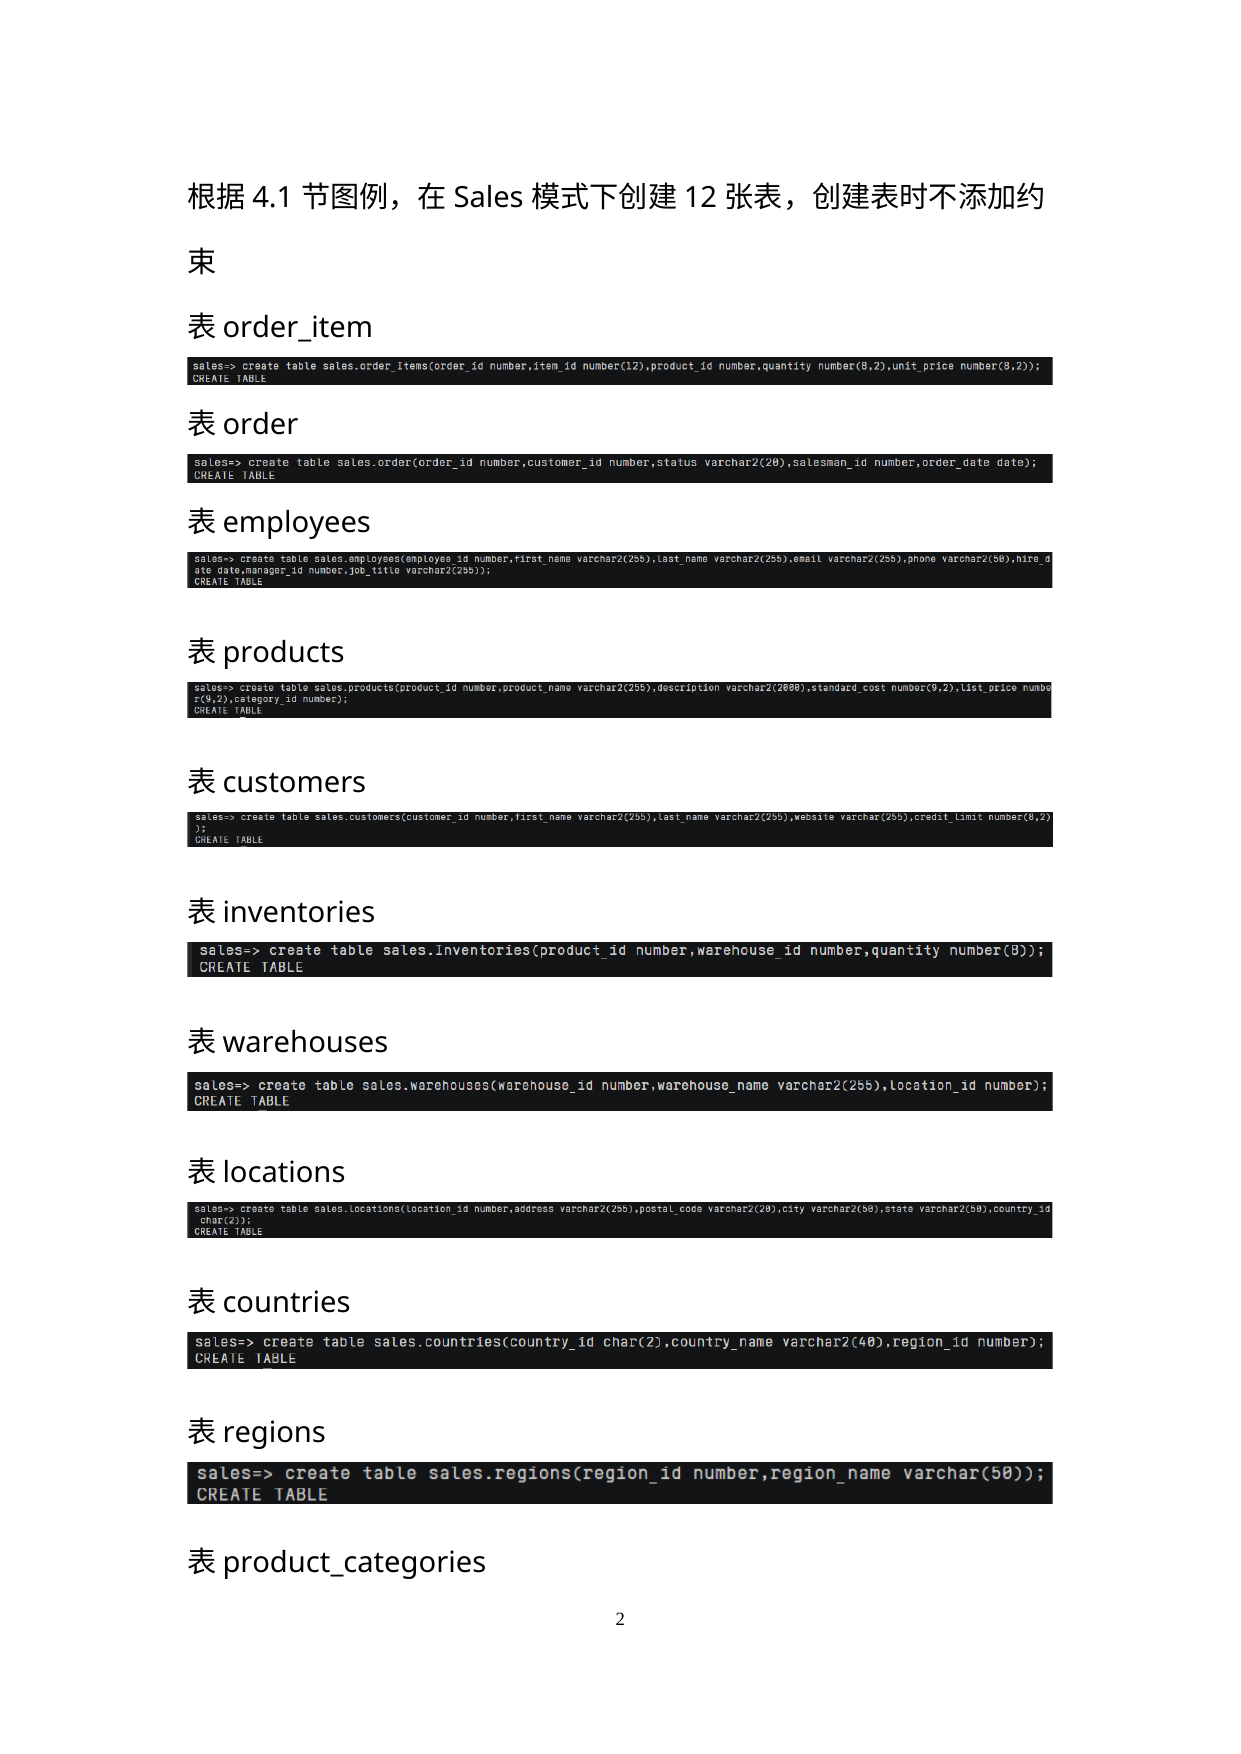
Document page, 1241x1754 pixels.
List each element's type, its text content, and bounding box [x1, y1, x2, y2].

picture [187, 1072, 1053, 1111]
picture [187, 357, 1053, 385]
text 表products [187, 617, 1053, 682]
picture [187, 454, 1053, 483]
text 表inventories [187, 877, 1053, 942]
text 表locations [187, 1137, 1053, 1202]
picture [187, 812, 1053, 847]
text 表warehouses [187, 1007, 1053, 1072]
text 表customers [187, 747, 1053, 812]
text 表product_categories [187, 1527, 1053, 1592]
text 表order_item [187, 292, 1053, 357]
picture [187, 682, 1052, 718]
picture [187, 1332, 1053, 1369]
picture [187, 942, 1053, 977]
picture [187, 1462, 1053, 1504]
text 表employees [187, 487, 1053, 552]
text 根据 4.1 节图例，在 Sales 模式下创建 12 张表，创建表时不添加约束 [187, 162, 1053, 292]
picture [187, 1202, 1053, 1238]
text 表order [187, 389, 1053, 454]
text 表regions [187, 1397, 1053, 1462]
picture [187, 552, 1053, 588]
text 表countries [187, 1267, 1053, 1332]
